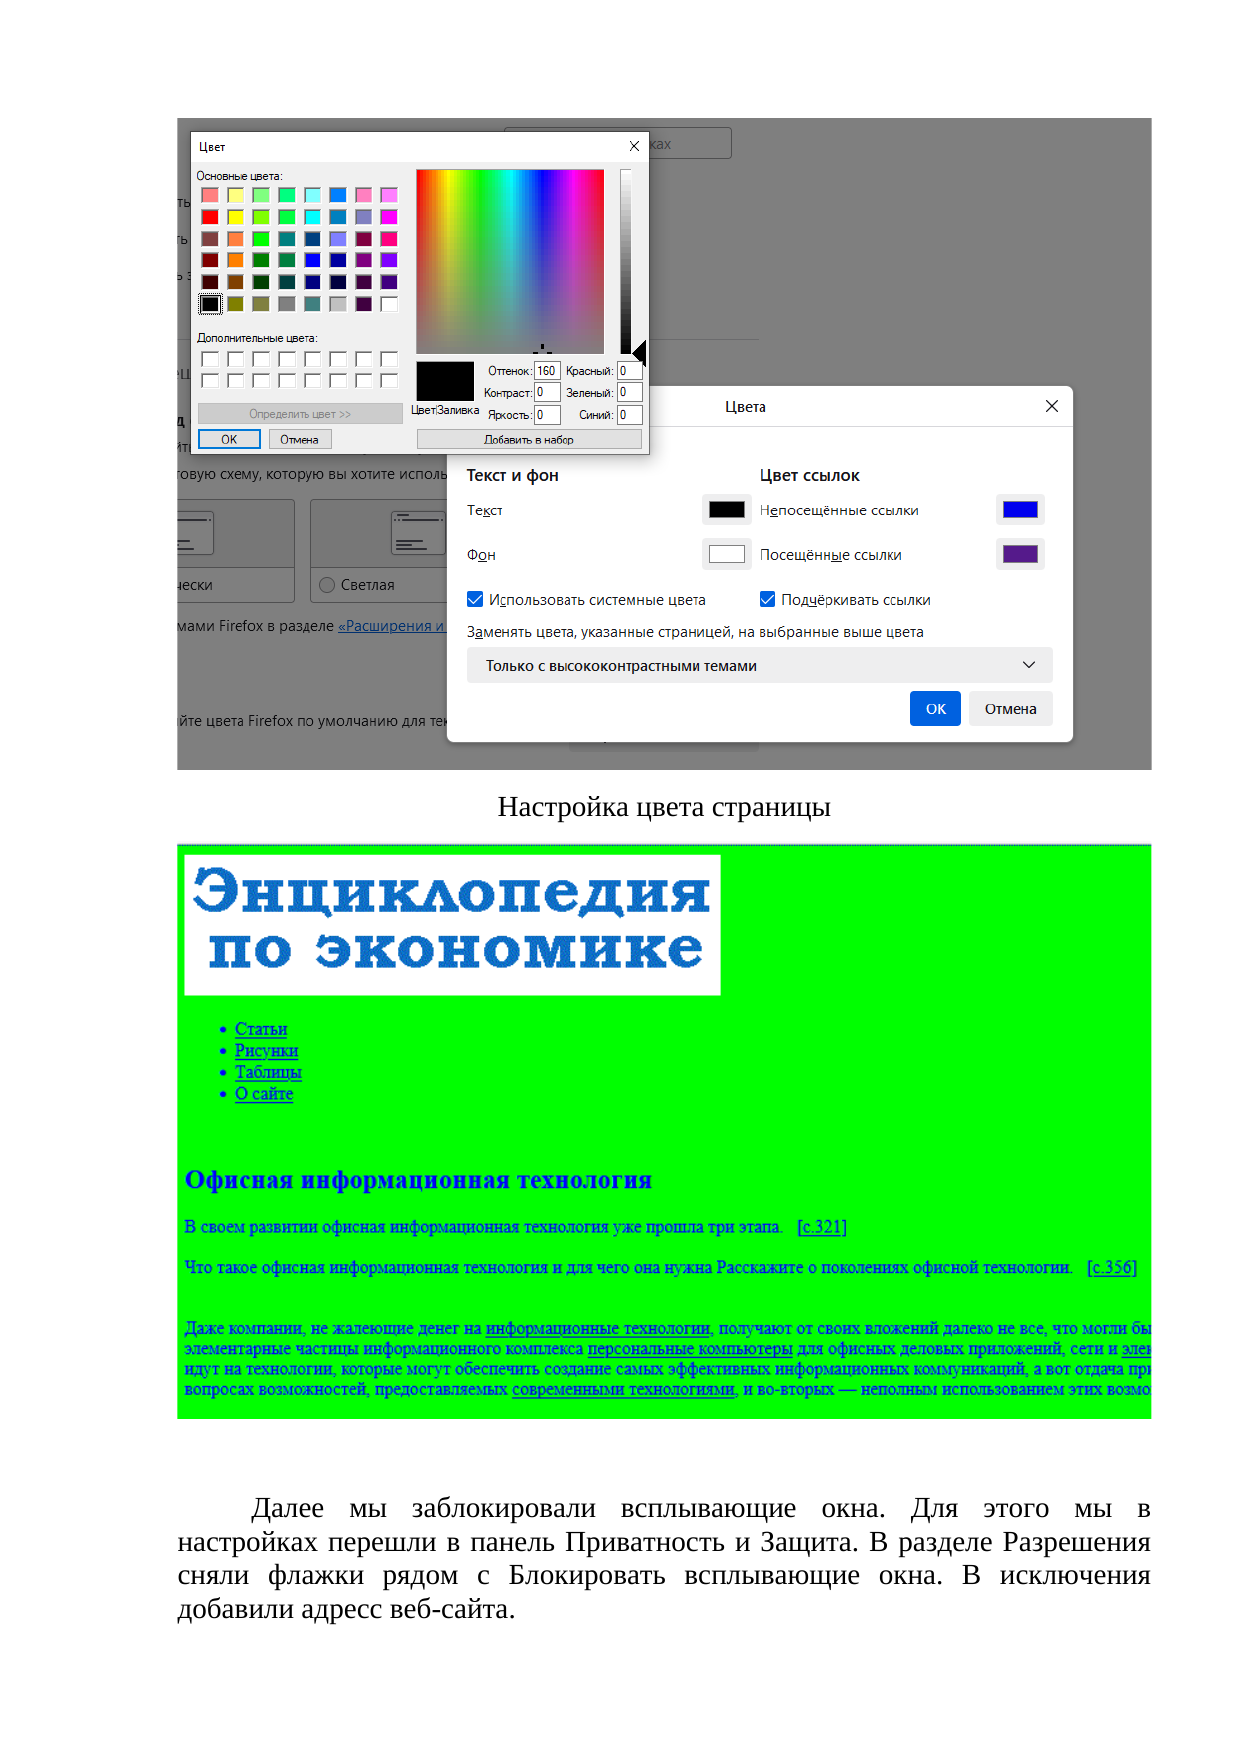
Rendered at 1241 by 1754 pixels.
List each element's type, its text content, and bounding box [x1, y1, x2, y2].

text Настройка цвета страницы [177, 789, 1152, 822]
text Далее мы заблокировали всплывающие окна. Для этого мы в настройках перешли в панель Приватность и Защита. В разделе Разрешения сняли флажки рядом с Блокировать всплывающие окна. В исключения добавили адресс веб-сайта. [177, 1490, 1152, 1624]
picture [177, 118, 1152, 770]
picture [177, 841, 1152, 1419]
